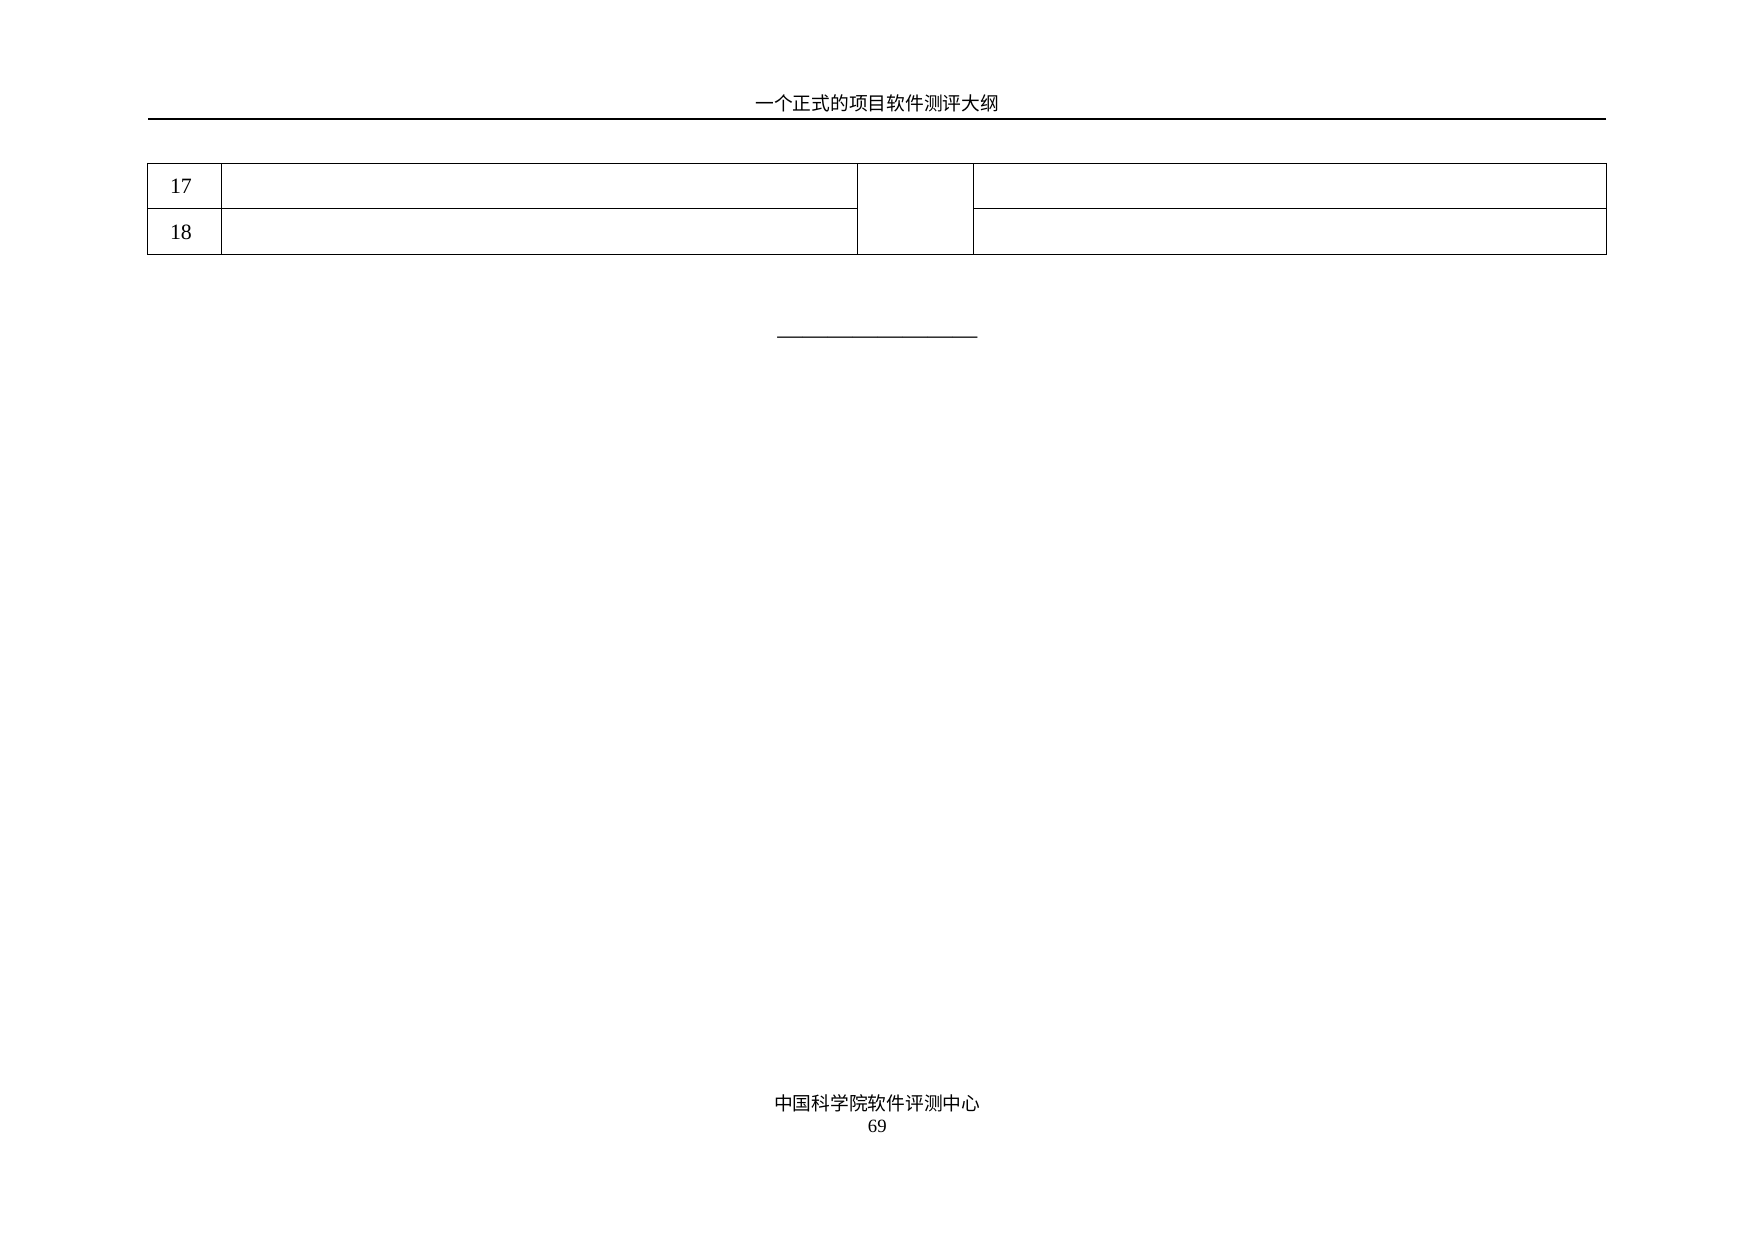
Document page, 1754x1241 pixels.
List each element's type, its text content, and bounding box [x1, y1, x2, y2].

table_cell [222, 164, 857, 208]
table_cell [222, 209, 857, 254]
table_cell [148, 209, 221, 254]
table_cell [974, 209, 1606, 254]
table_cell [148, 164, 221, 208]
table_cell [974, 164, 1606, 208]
text ———————— [148, 318, 1606, 350]
